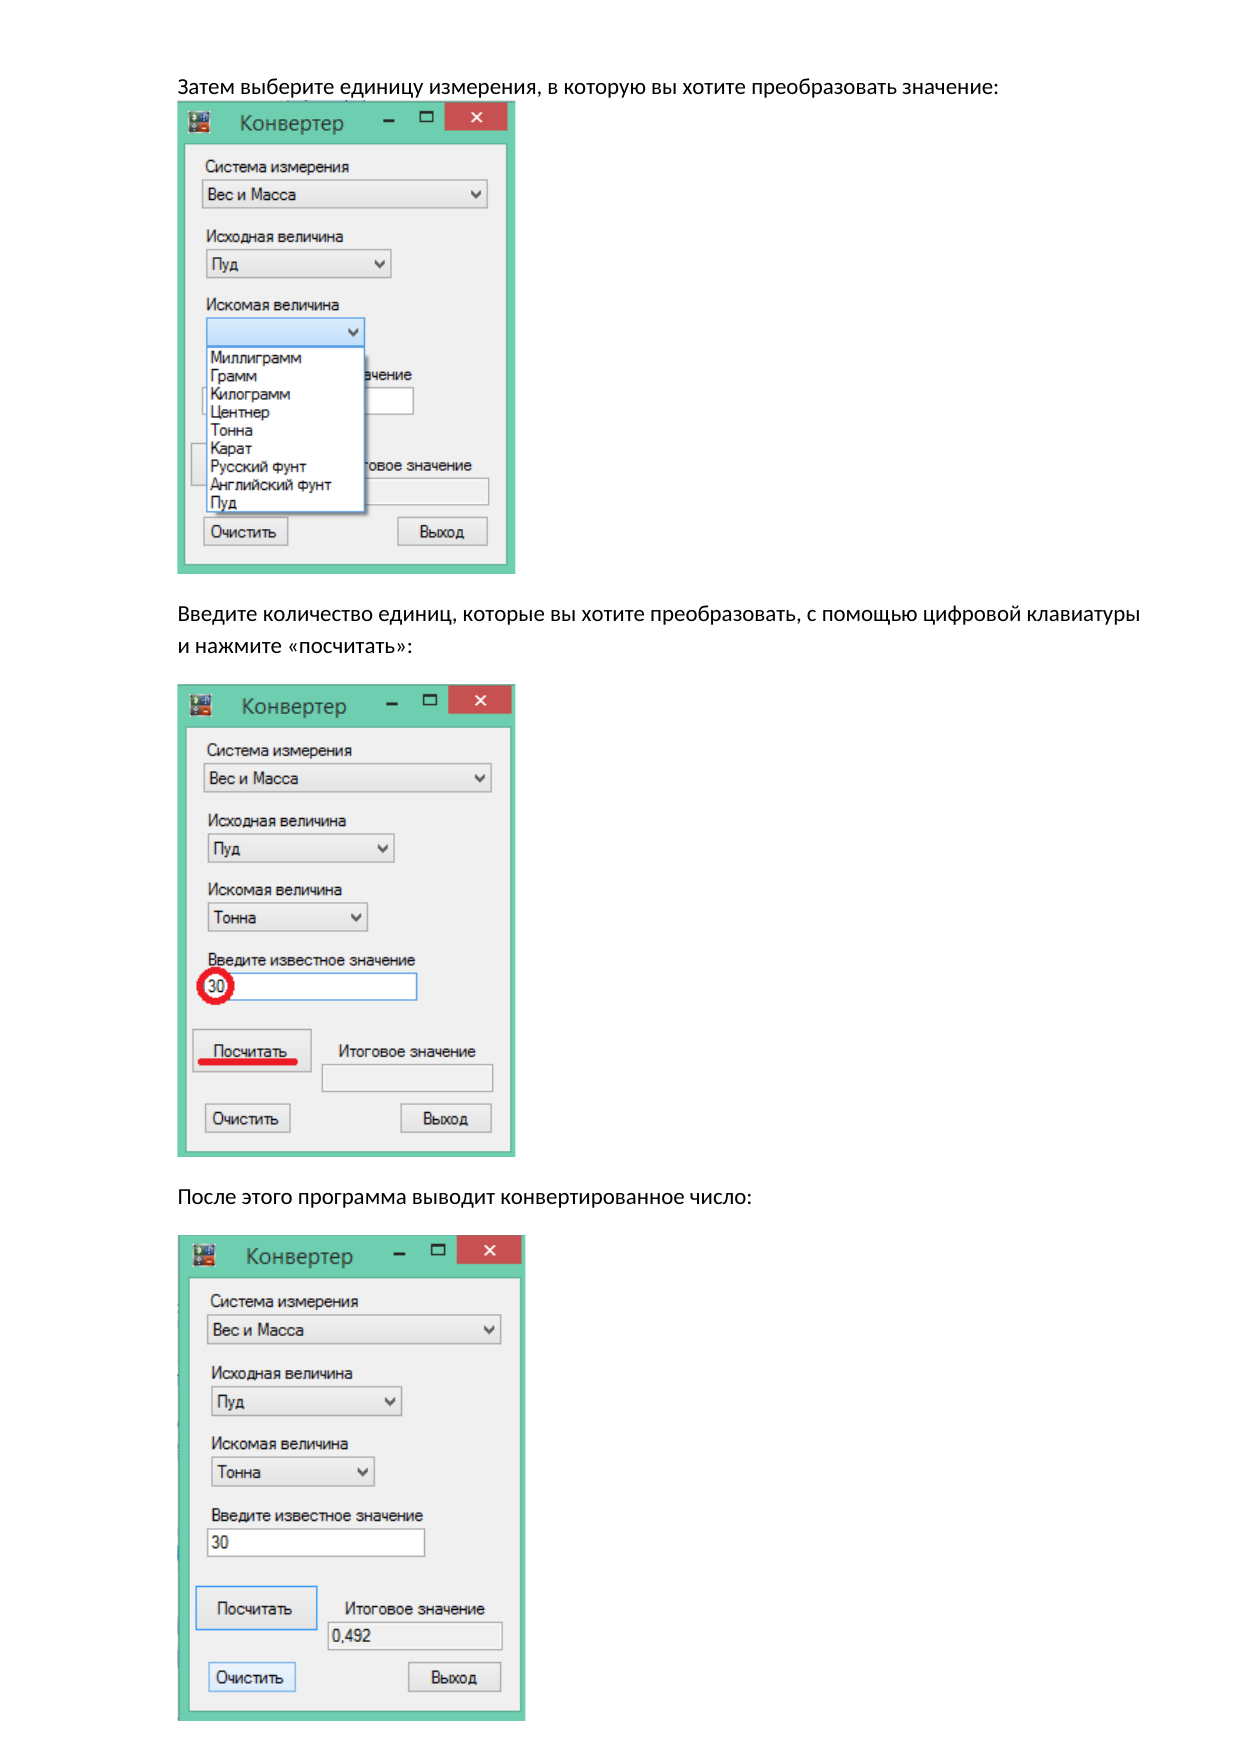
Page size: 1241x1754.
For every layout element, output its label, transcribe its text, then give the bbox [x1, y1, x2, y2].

picture [177, 683, 516, 1157]
picture [177, 1235, 526, 1721]
text Введите количество единиц, которые вы хотите преобразовать, с помощью цифровой клавиатуры и нажмите «посчитать»: [177, 599, 1152, 659]
text Затем выберите единицу измерения, в которую вы хотите преобразовать значение: [177, 72, 1152, 100]
picture [177, 100, 516, 574]
text После этого программа выводит конвертированное число: [177, 1182, 1152, 1210]
